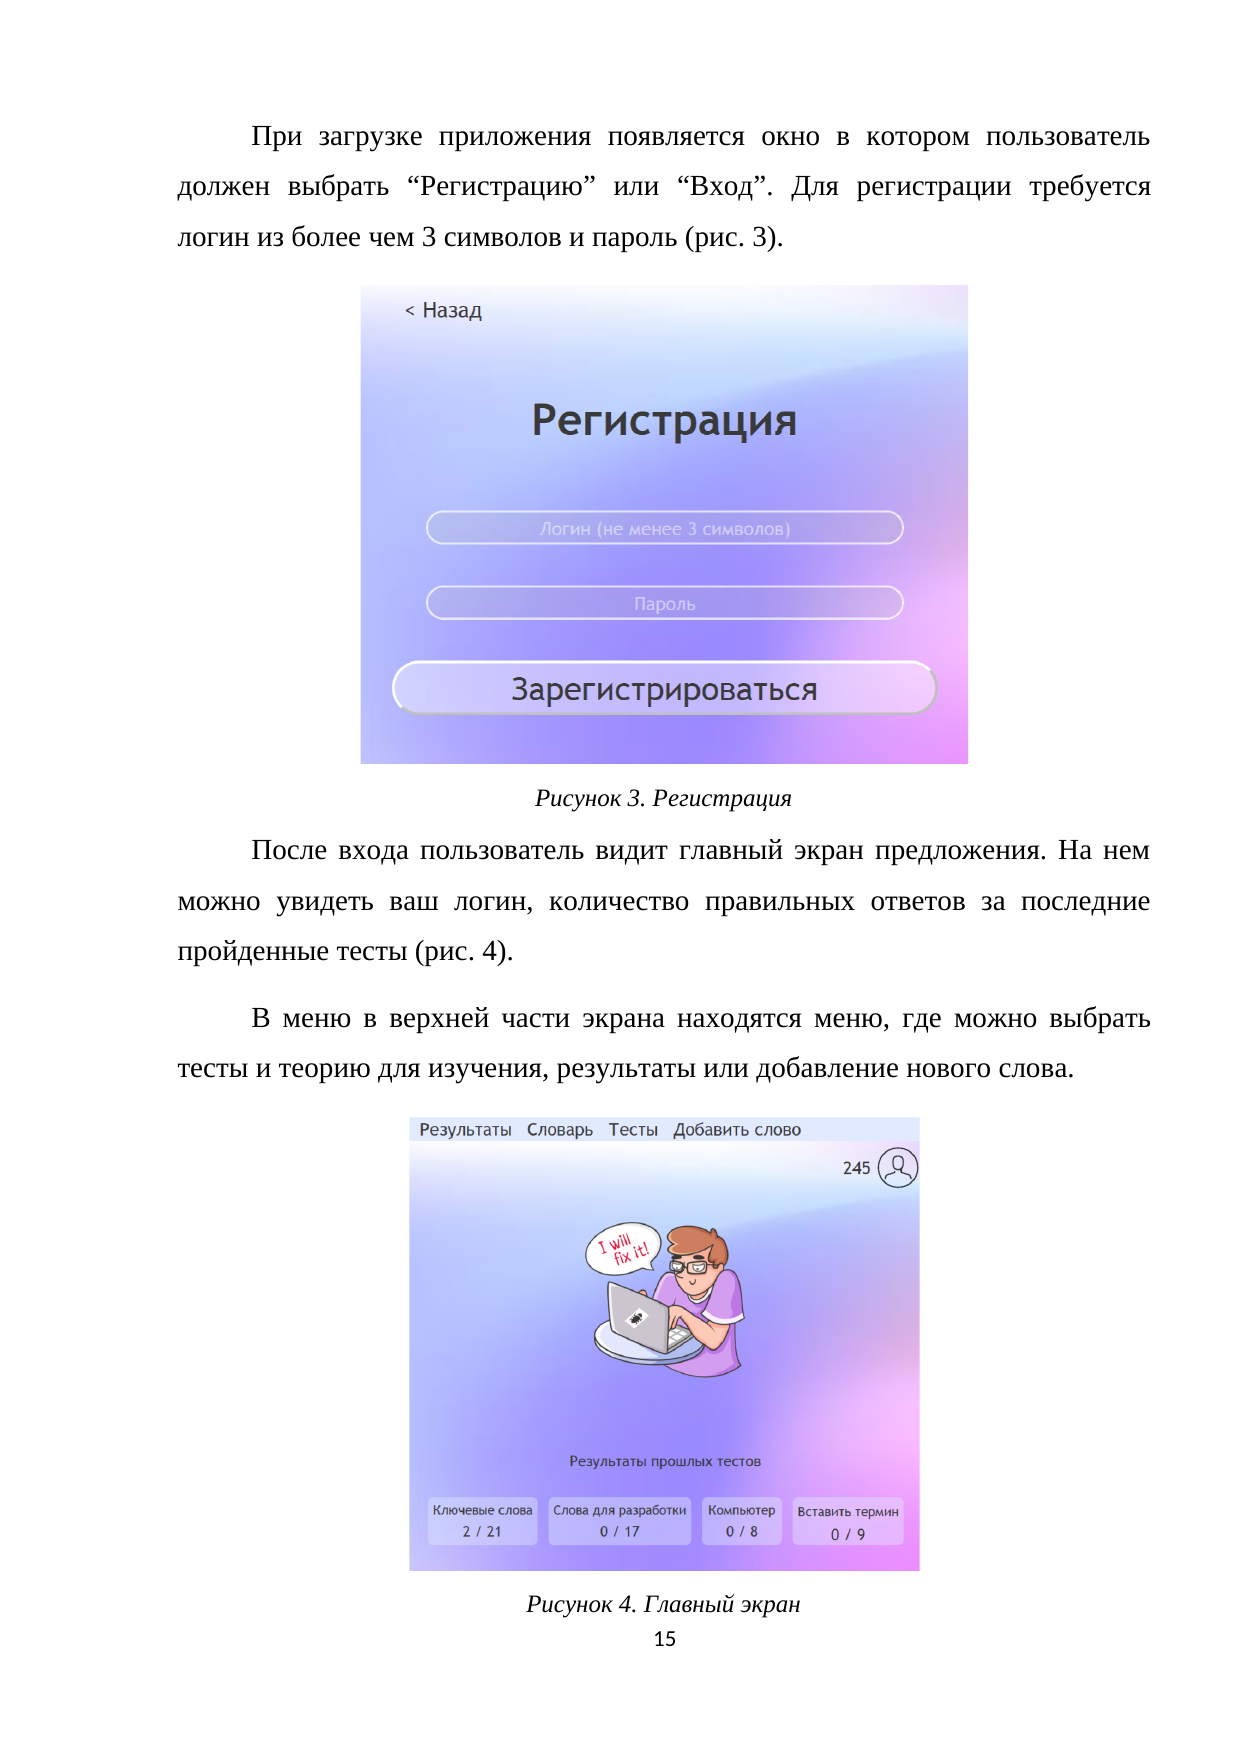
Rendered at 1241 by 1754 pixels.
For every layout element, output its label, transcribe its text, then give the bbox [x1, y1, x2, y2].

text Рисунок 4. Главный экран [177, 1589, 1152, 1618]
picture [360, 285, 969, 764]
text После входа пользователь видит главный экран предложения. На нем можно увидеть ваш логин, количество правильных ответов за последние пройденные тесты (рис. 4). [177, 832, 1152, 966]
text Рисунок 3. Регистрация [177, 783, 1152, 811]
text В меню в верхней части экрана находятся меню, где можно выбрать тесты и теорию для изучения, результаты или добавление нового слова. [177, 1000, 1152, 1084]
text При загрузке приложения появляется окно в котором пользователь должен выбрать “Регистрацию” или “Вход”. Для регистрации требуется логин из более чем 3 символов и пароль (рис. 3). [177, 118, 1152, 252]
picture [409, 1117, 920, 1571]
